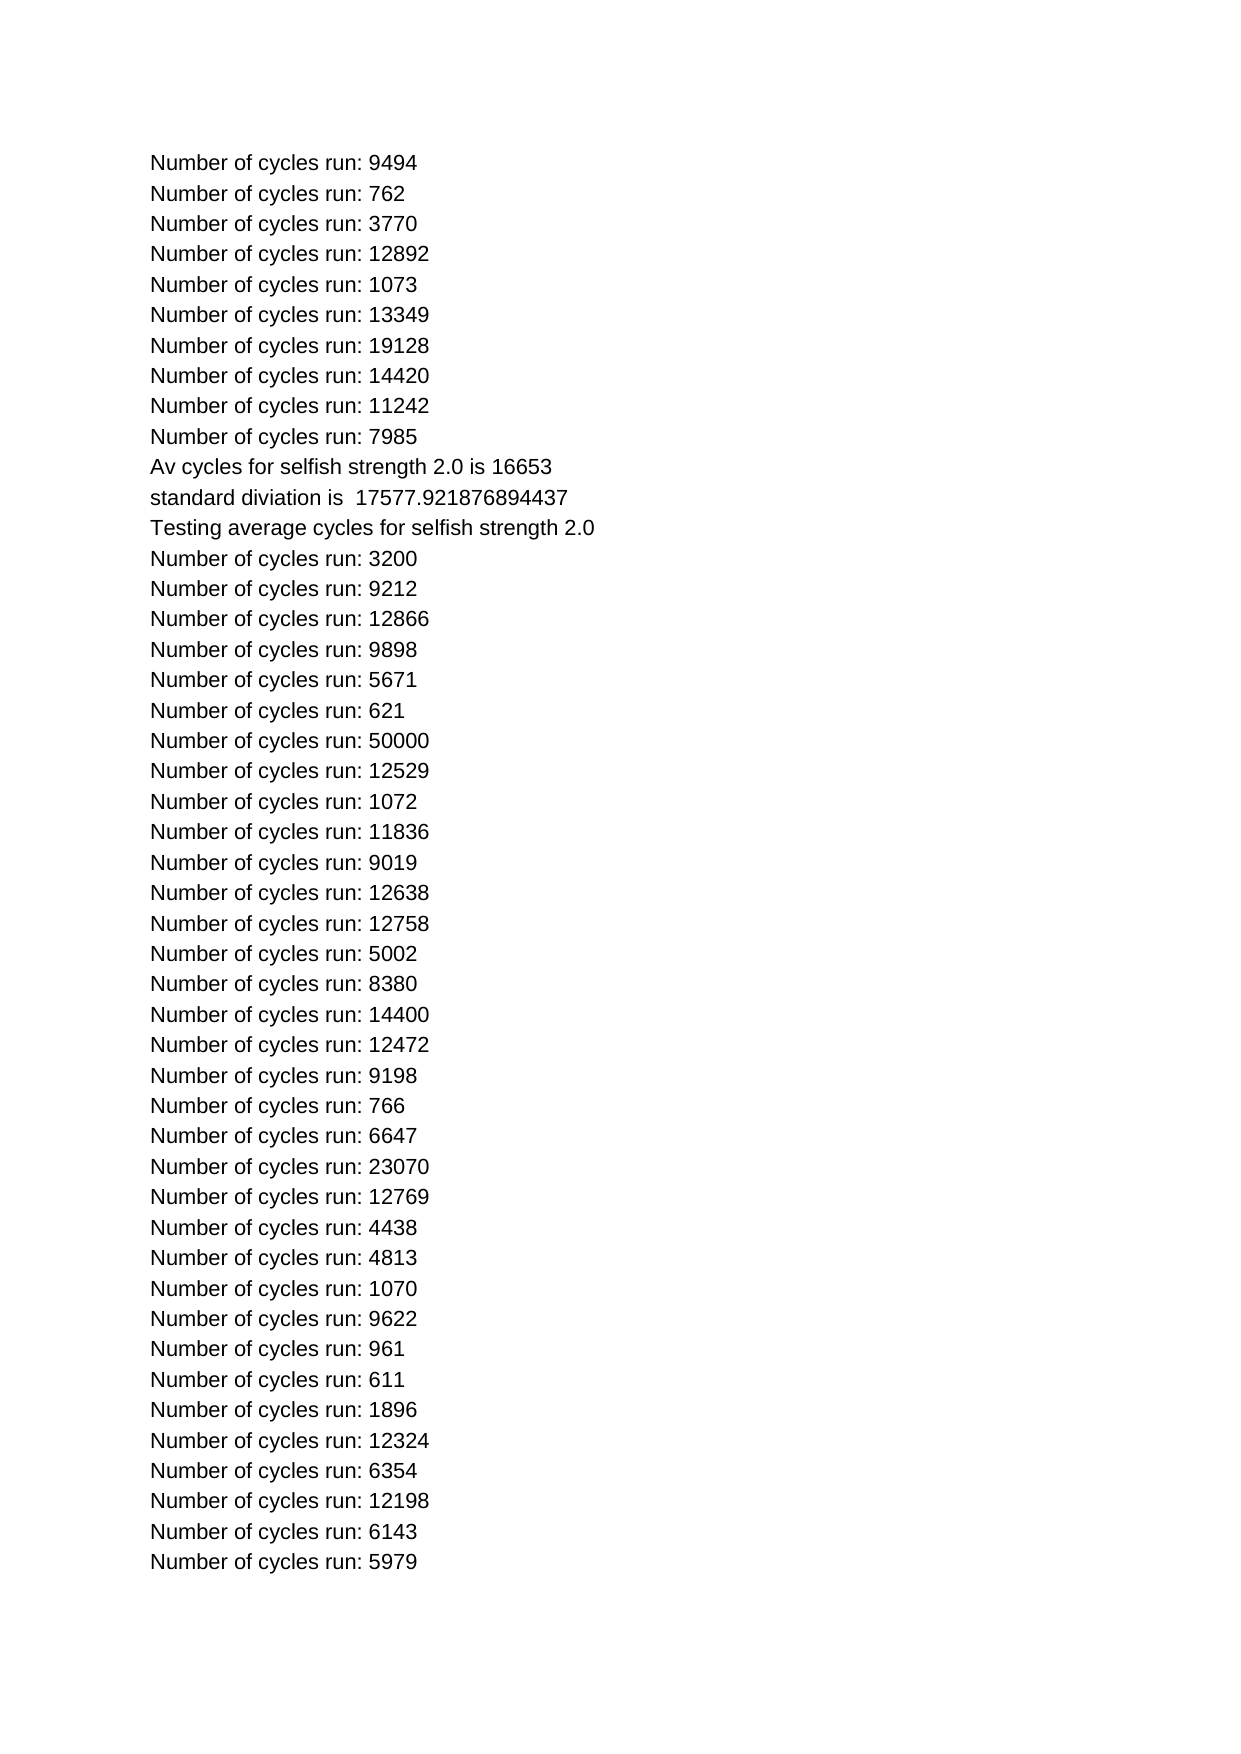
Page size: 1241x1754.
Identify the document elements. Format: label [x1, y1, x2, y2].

text [150, 150, 1090, 1574]
